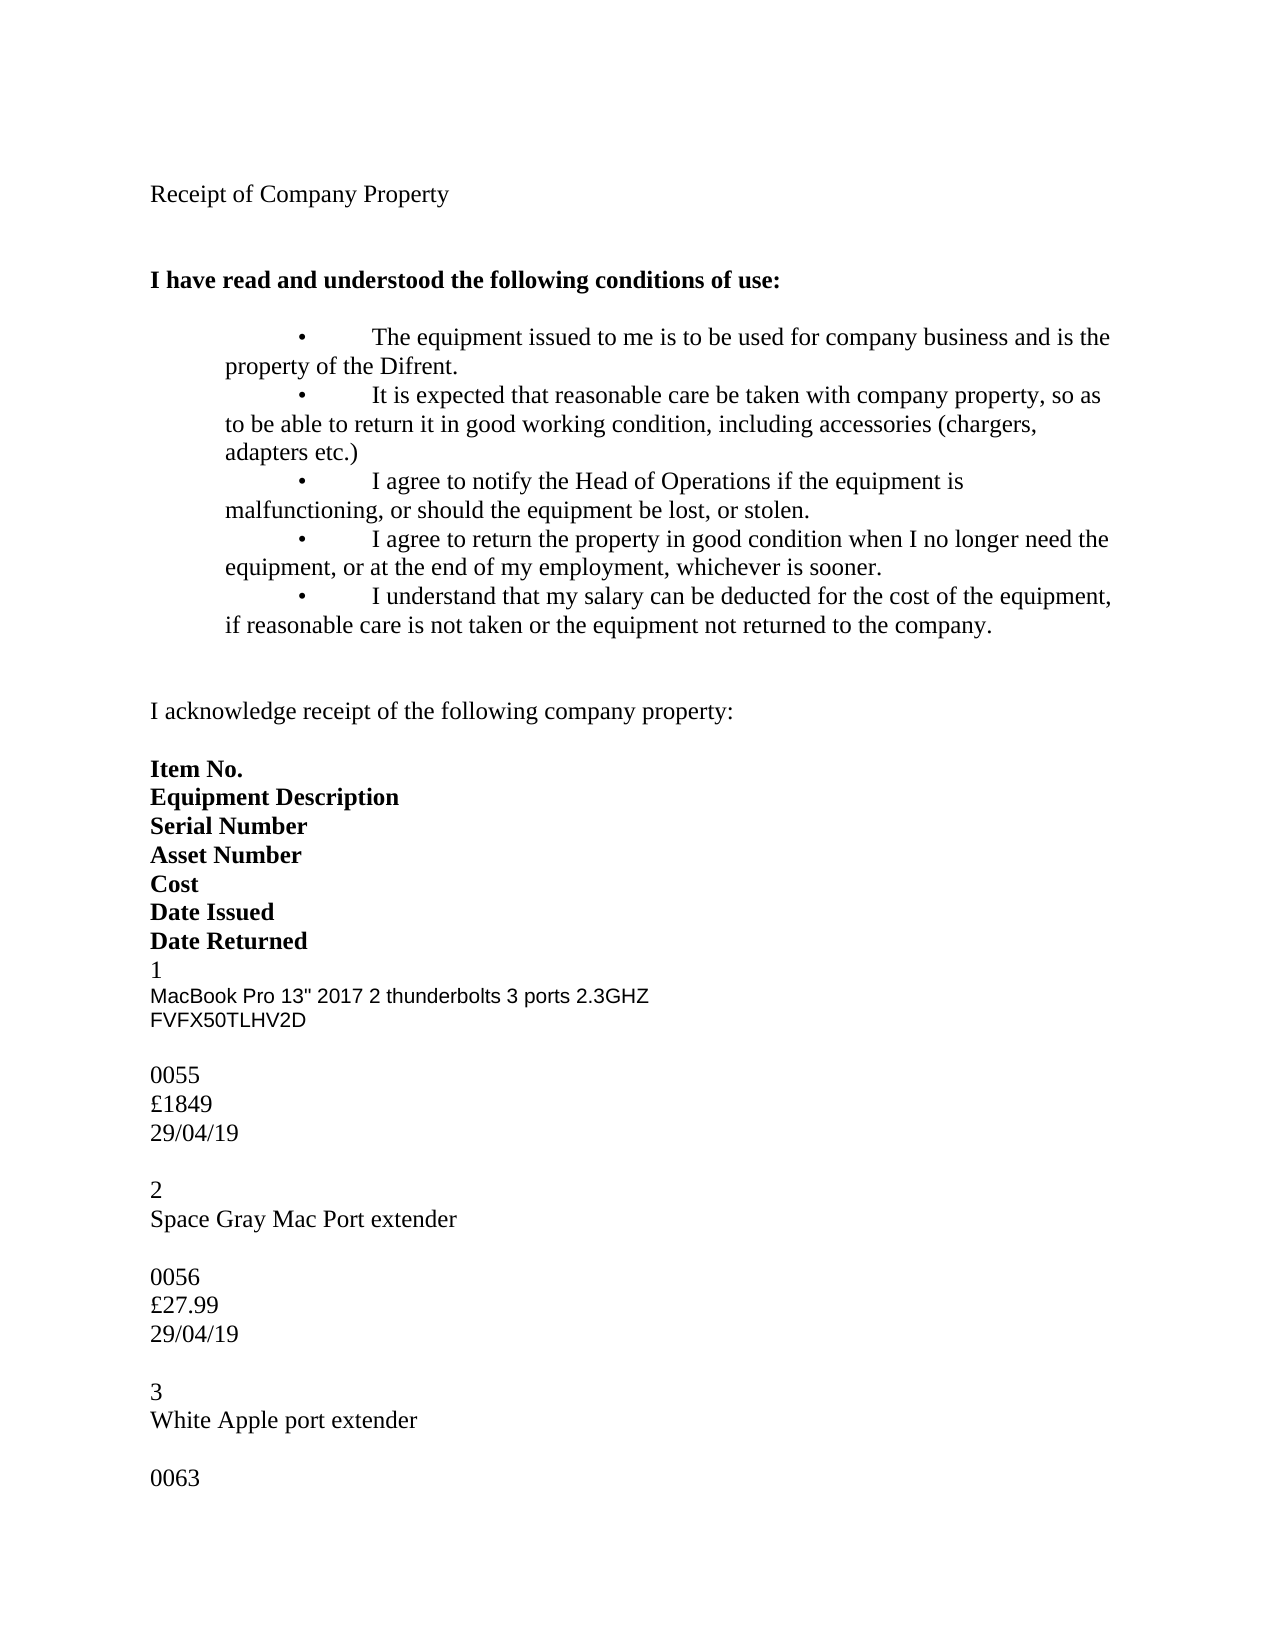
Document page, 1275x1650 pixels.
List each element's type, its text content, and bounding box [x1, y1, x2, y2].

text 3 [150, 1377, 1125, 1405]
text 1 [150, 955, 1125, 984]
text • The equipment issued to me is to be used for company business and is the property of the Difrent. [225, 322, 1125, 380]
text Asset Number [150, 840, 1125, 869]
text Receipt of Company Property [150, 179, 1125, 207]
text FVFX50TLHV2D [150, 1008, 1125, 1032]
text Equipment Description [150, 782, 1125, 811]
text • It is expected that reasonable care be taken with company property, so as to be able to return it in good working condition, including accessories (chargers, adapters etc.) [225, 380, 1125, 466]
text I acknowledge receipt of the following company property: [150, 696, 1125, 725]
text MacBook Pro 13" 2017 2 thunderbolts 3 ports 2.3GHZ [150, 984, 1125, 1008]
text I have read and understood the following conditions of use: [150, 265, 1125, 294]
text • I understand that my salary can be deducted for the cost of the equipment, if reasonable care is not taken or the equipment not returned to the company. [225, 581, 1125, 639]
text Cost [150, 869, 1125, 897]
text White Apple port extender [150, 1405, 1125, 1434]
text Date Returned [150, 926, 1125, 955]
text £27.99 [150, 1290, 1125, 1319]
text Space Gray Mac Port extender [150, 1204, 1125, 1233]
text 2 [150, 1175, 1125, 1204]
text 0063 [150, 1463, 1125, 1492]
text • I agree to notify the Head of Operations if the equipment is malfunctioning, or should the equipment be lost, or stolen. [225, 466, 1125, 524]
text 29/04/19 [150, 1319, 1125, 1348]
text 0056 [150, 1262, 1125, 1290]
text 29/04/19 [150, 1118, 1125, 1147]
text £1849 [150, 1089, 1125, 1118]
text Serial Number [150, 811, 1125, 840]
text Date Issued [150, 897, 1125, 926]
text • I agree to return the property in good condition when I no longer need the equipment, or at the end of my employment, whichever is sooner. [225, 524, 1125, 581]
text Item No. [150, 754, 1125, 782]
text 0055 [150, 1060, 1125, 1089]
